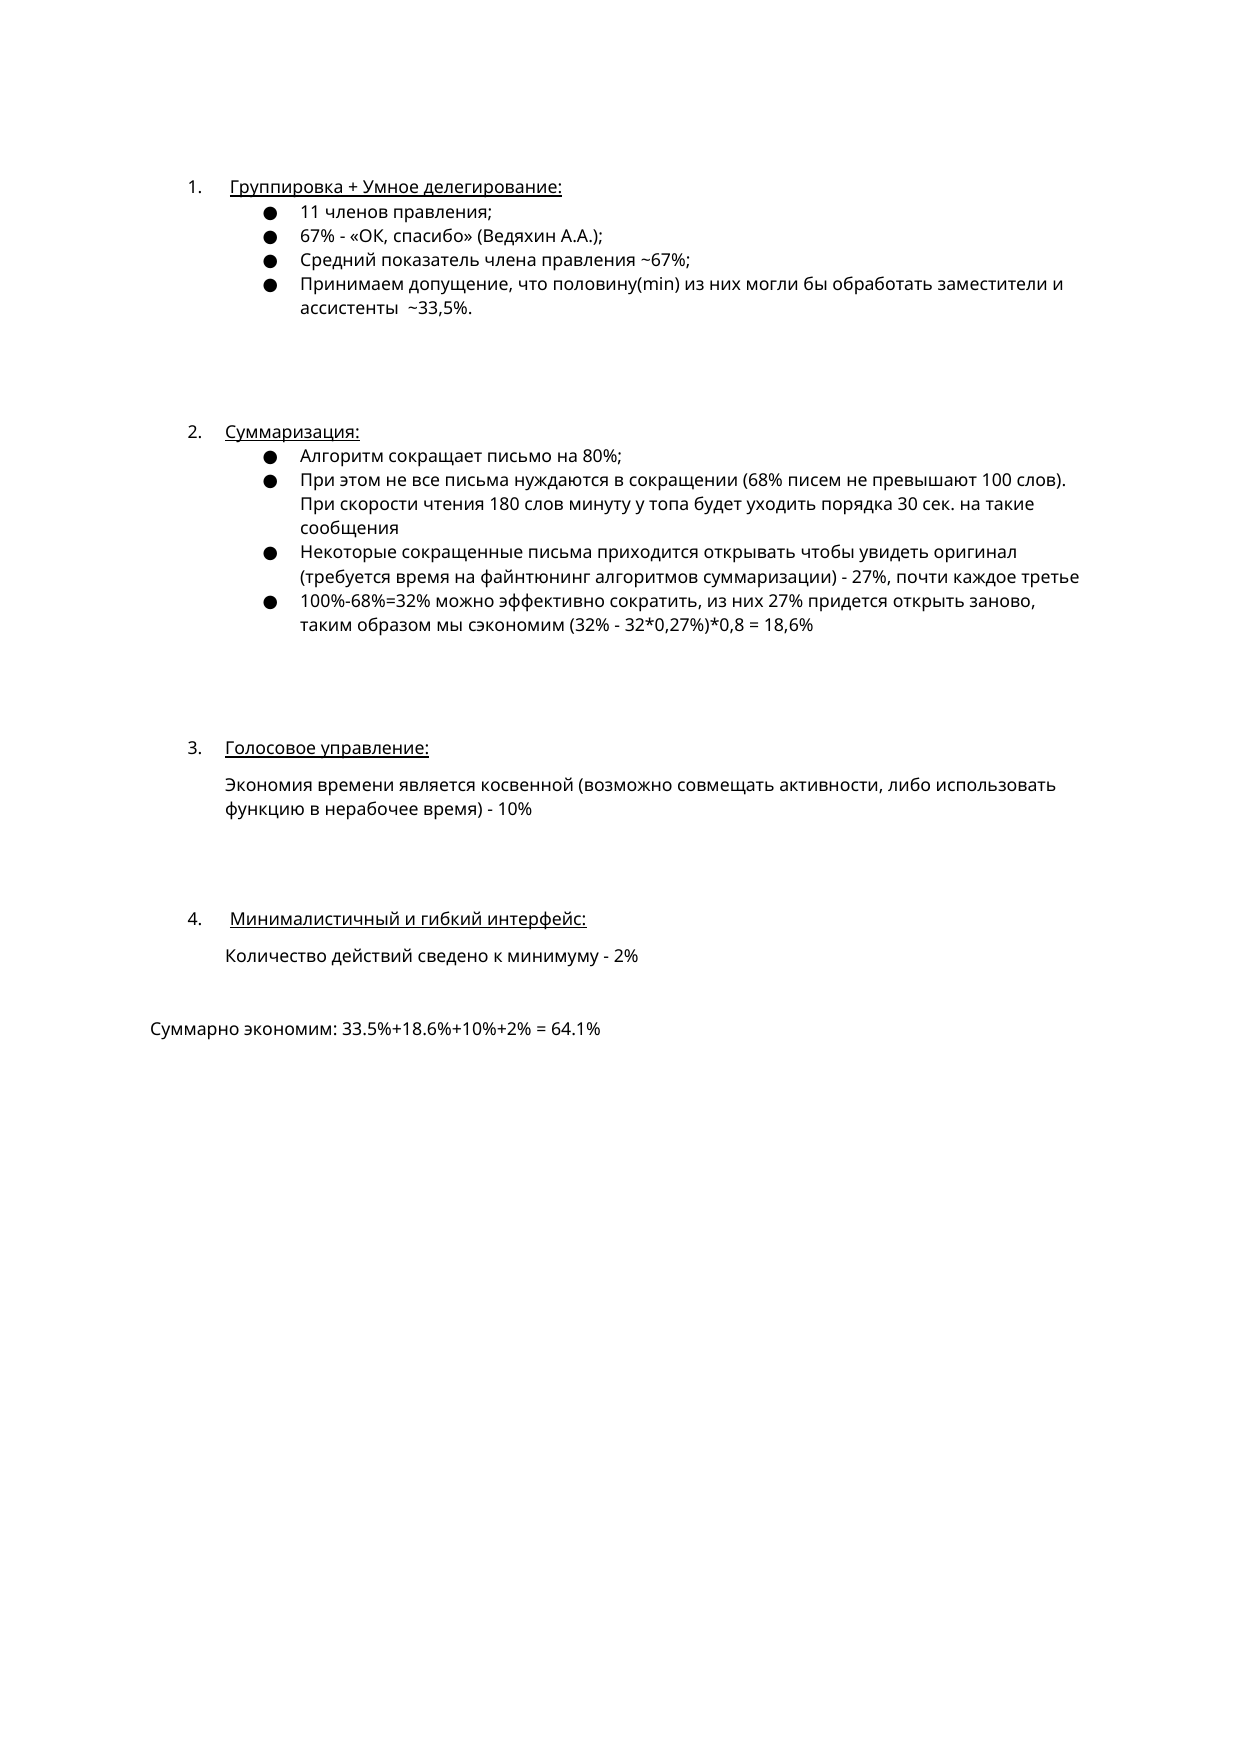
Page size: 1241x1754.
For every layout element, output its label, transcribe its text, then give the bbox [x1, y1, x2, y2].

text Количество действий сведено к минимуму - 2% [150, 943, 1090, 967]
list Минималистичный и гибкий интерфейс: [187, 907, 1090, 931]
list 67% - «ОК, спасибо» (Ведяхин А.А.); [262, 223, 1090, 247]
list Группировка + Умное делегирование: [187, 175, 1090, 199]
list Некоторые сокращенные письма приходится открывать чтобы увидеть оригинал (требуется время на файнтюнинг алгоритмов суммаризации) - 27%, почти каждое третье [262, 540, 1090, 588]
text Экономия времени является косвенной (возможно совмещать активности, либо использовать функцию в нерабочее время) - 10% [225, 772, 1090, 821]
text Суммарно экономим: 33.5%+18.6%+10%+2% = 64.1% [150, 1017, 1090, 1041]
list При этом не все письма нуждаются в сокращении (68% писем не превышают 100 слов). При скорости чтения 180 слов минуту у топа будет уходить порядка 30 сек. на такие сообщения [262, 467, 1090, 540]
list Cредний показатель члена правления ~67%; [262, 247, 1090, 272]
list Алгоритм сокращает письмо на 80%; [262, 443, 1090, 467]
list Суммаризация: [187, 419, 1090, 443]
list Принимаем допущение, что половину(min) из них могли бы обработать заместители и ассистенты ~33,5%. [262, 272, 1090, 320]
list 11 членов правления; [262, 199, 1090, 223]
list 100%-68%=32% можно эффективно сократить, из них 27% придется открыть заново, таким образом мы сэкономим (32% - 32*0,27%)*0,8 = 18,6% [262, 588, 1090, 637]
list Голосовое управление: [187, 736, 1090, 760]
